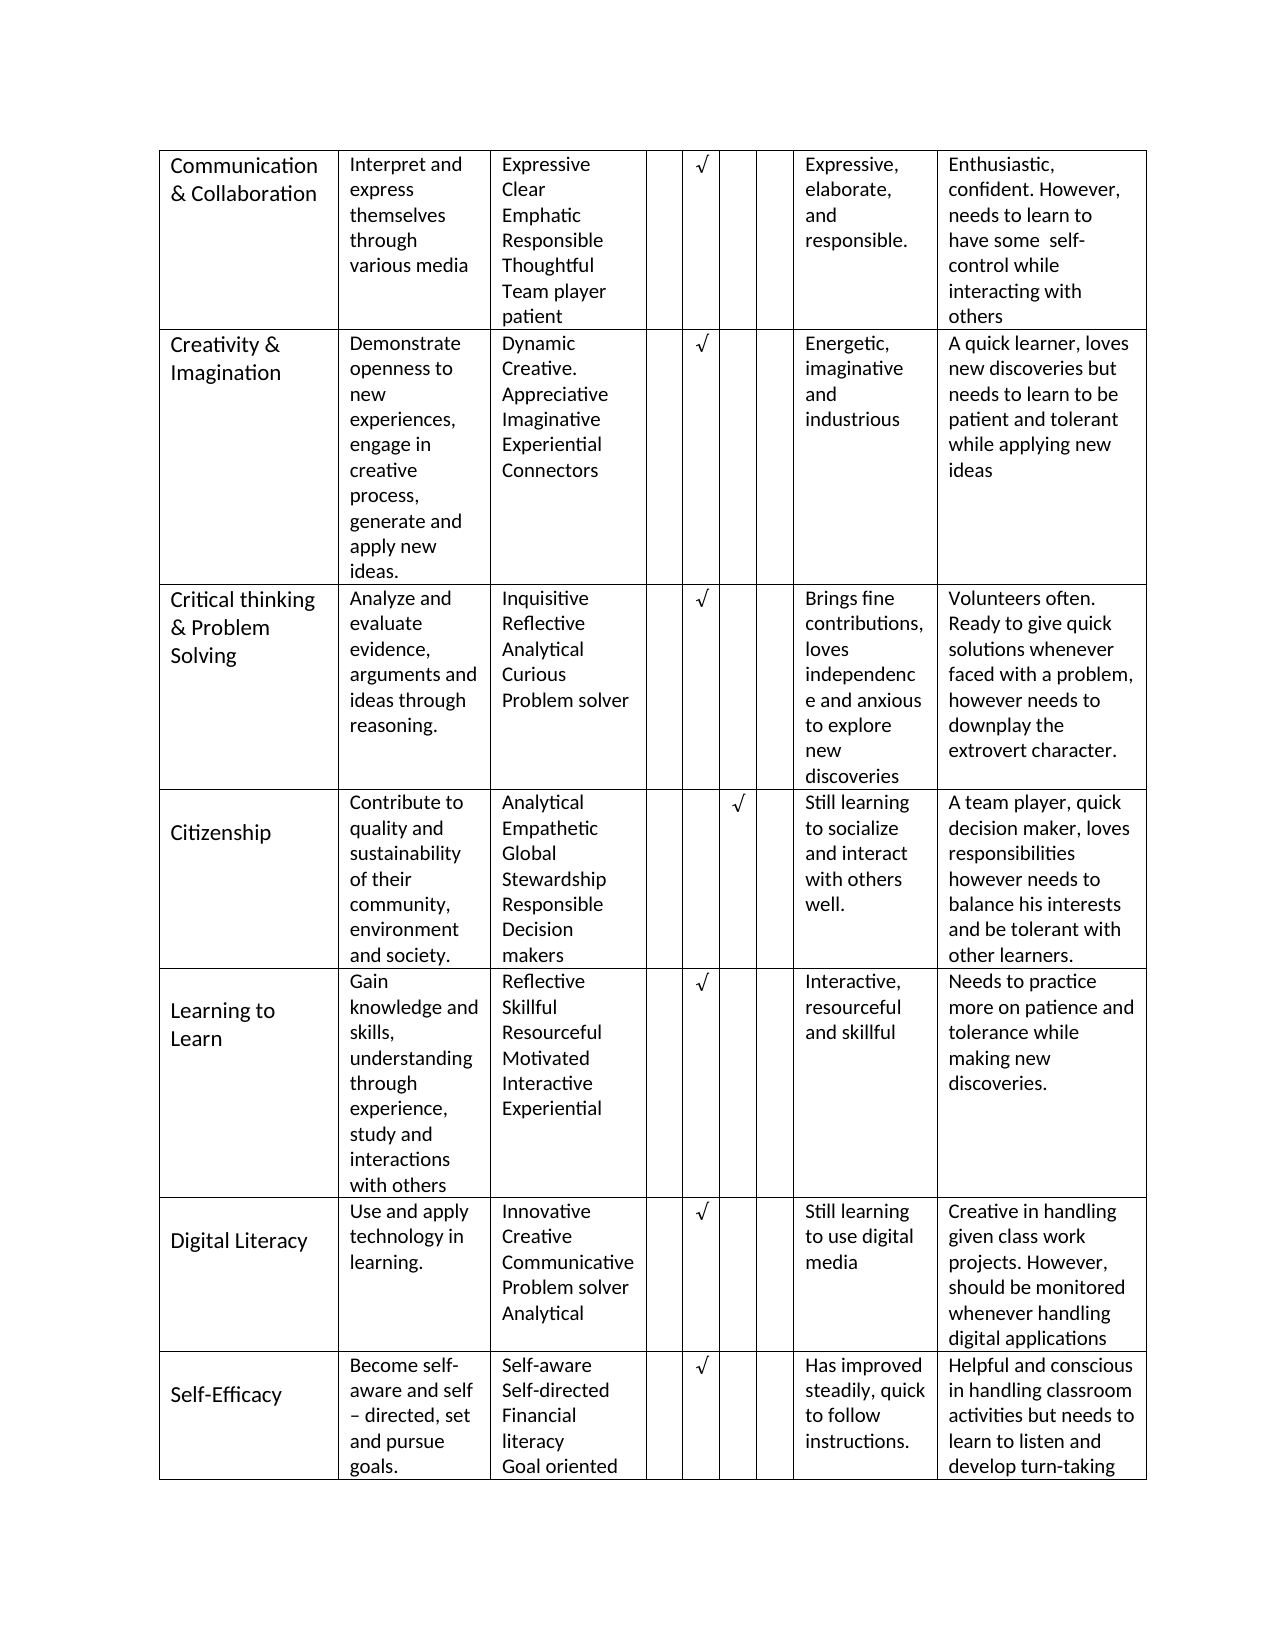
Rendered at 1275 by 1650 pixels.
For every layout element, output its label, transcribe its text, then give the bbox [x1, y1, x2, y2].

table_cell [757, 1352, 793, 1479]
table_cell [757, 790, 793, 967]
table_cell √ [683, 1198, 719, 1351]
table_cell Use and apply technology in learning. [339, 1198, 490, 1351]
table_cell Energetic, imaginative and industrious [794, 330, 937, 584]
table_cell Communication & Collaboration [160, 151, 338, 329]
table_cell [647, 585, 682, 788]
table_cell √ [683, 151, 719, 329]
table_cell [720, 585, 756, 788]
table_cell [683, 790, 719, 967]
table_cell [720, 969, 756, 1197]
table_cell Needs to practice more on patience and tolerance while making new discoveries. [938, 969, 1146, 1197]
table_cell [491, 1352, 646, 1479]
table_cell [720, 151, 756, 329]
table_cell Digital Literacy [160, 1198, 338, 1351]
table_cell √ [683, 1352, 719, 1479]
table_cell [339, 1352, 490, 1479]
table_cell [757, 585, 793, 788]
table_cell [647, 969, 682, 1197]
table_cell √ [683, 969, 719, 1197]
table_cell Interactive, resourceful and skillful [794, 969, 937, 1197]
table_cell √ [720, 790, 756, 967]
table_cell Innovative Creative Communicative Problem solver Analytical [491, 1198, 646, 1351]
table_cell Interpret and express themselves through various media [339, 151, 490, 329]
table_cell Brings fine contributions, loves independence and anxious to explore new discoveries [794, 585, 937, 788]
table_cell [794, 1352, 937, 1479]
table_cell Analytical Empathetic Global Stewardship Responsible Decision makers [491, 790, 646, 967]
table_cell [757, 330, 793, 584]
table_cell Still learning to use digital media [794, 1198, 937, 1351]
table_cell Critical thinking & Problem Solving [160, 585, 338, 788]
table_cell [647, 790, 682, 967]
table_cell Learning to Learn [160, 969, 338, 1197]
table_cell [720, 1352, 756, 1479]
table_cell [647, 330, 682, 584]
table_cell Inquisitive Reflective Analytical Curious Problem solver [491, 585, 646, 788]
table_cell Self-Efficacy [160, 1352, 338, 1479]
table_cell Volunteers often. Ready to give quick solutions whenever faced with a problem, however needs to downplay the extrovert character. [938, 585, 1146, 788]
table_cell [757, 151, 793, 329]
table_cell Enthusiastic, confident. However, needs to learn to have some self-control while interacting with others [938, 151, 1146, 329]
table_cell [720, 1198, 756, 1351]
table_cell [647, 1198, 682, 1351]
table_cell Expressive Clear Emphatic Responsible Thoughtful Team player patient [491, 151, 646, 329]
table_cell [647, 151, 682, 329]
table_cell Citizenship [160, 790, 338, 967]
table_cell [757, 1198, 793, 1351]
table_cell Reflective Skillful Resourceful Motivated Interactive Experiential [491, 969, 646, 1197]
table_cell Demonstrate openness to new experiences, engage in creative process, generate and apply new ideas. [339, 330, 490, 584]
table_cell [647, 1352, 682, 1479]
table_cell Contribute to quality and sustainability of their community, environment and society. [339, 790, 490, 967]
table_cell Analyze and evaluate evidence, arguments and ideas through reasoning. [339, 585, 490, 788]
table_cell Creativity & Imagination [160, 330, 338, 584]
table_cell A team player, quick decision maker, loves responsibilities however needs to balance his interests and be tolerant with other learners. [938, 790, 1146, 967]
table_cell [720, 330, 756, 584]
table_cell Still learning to socialize and interact with others well. [794, 790, 937, 967]
table_cell Dynamic Creative. Appreciative Imaginative Experiential Connectors [491, 330, 646, 584]
table_cell √ [683, 330, 719, 584]
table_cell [938, 1352, 1146, 1479]
table_cell Gain knowledge and skills, understanding through experience, study and interactions with others [339, 969, 490, 1197]
table_cell Expressive, elaborate, and responsible. [794, 151, 937, 329]
table_cell [757, 969, 793, 1197]
table_cell A quick learner, loves new discoveries but needs to learn to be patient and tolerant while applying new ideas [938, 330, 1146, 584]
table_cell √ [683, 585, 719, 788]
table_cell Creative in handling given class work projects. However, should be monitored whenever handling digital applications [938, 1198, 1146, 1351]
